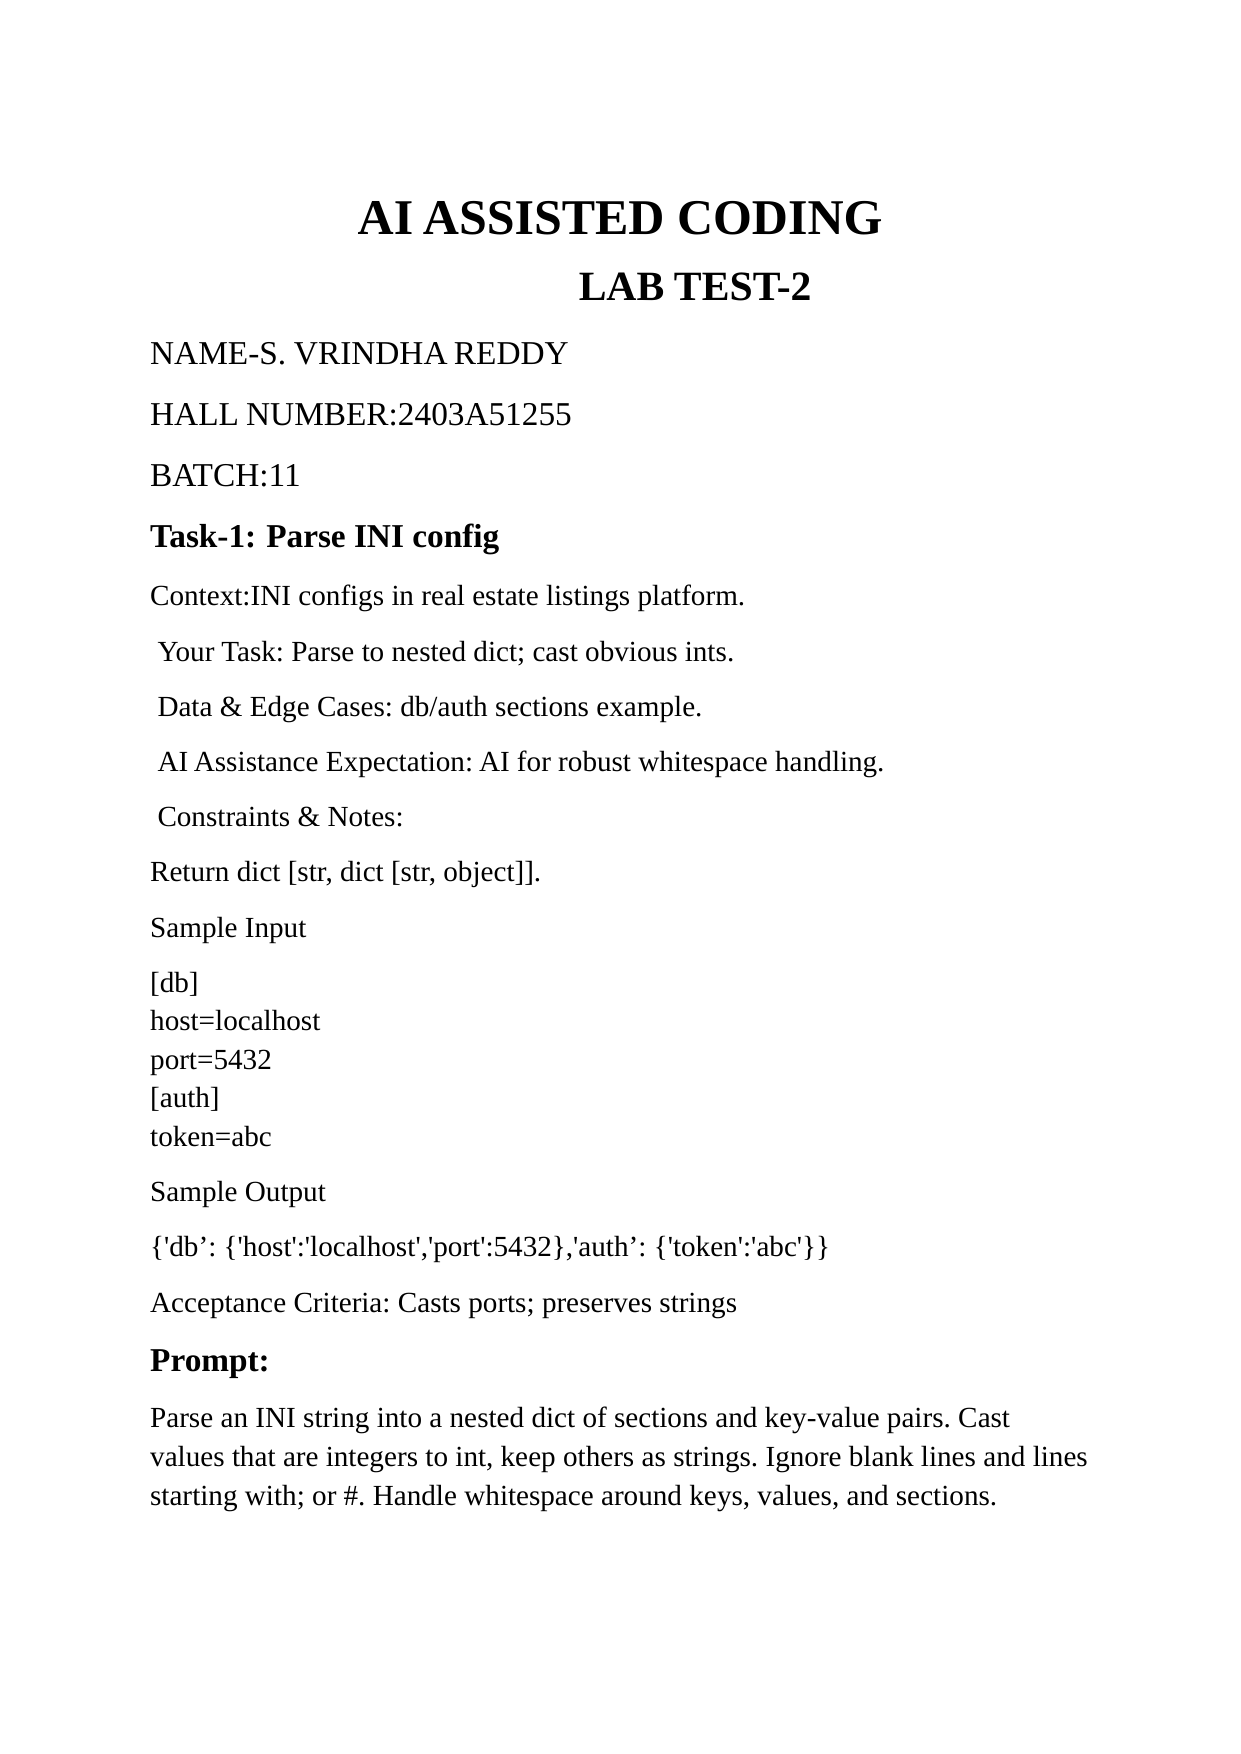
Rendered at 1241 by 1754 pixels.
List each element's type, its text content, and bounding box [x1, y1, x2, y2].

subtitle AI ASSISTED CODING [150, 187, 1090, 245]
text Data & Edge Cases: db/auth sections example. [150, 689, 1090, 722]
text Prompt: [150, 1340, 1090, 1378]
text LAB TEST-2 [150, 262, 1090, 310]
text NAME-S. VRINDHA REDDY [150, 334, 1090, 372]
text Constraints & Notes: [150, 799, 1090, 833]
text Parse an INI string into a nested dict of sections and key-value pairs. Cast values that are integers to int, keep others as strings. Ignore blank lines and lines starting with; or #. Handle whitespace around keys, values, and sections. [150, 1401, 1090, 1511]
text Return dict [str, dict [str, object]]. [150, 854, 1090, 888]
text Your Task: Parse to nested dict; cast obvious ints. [150, 634, 1090, 667]
text HALL NUMBER:2403A51255 [150, 394, 1090, 433]
text AI Assistance Expectation: AI for robust whitespace handling. [150, 744, 1090, 778]
text BATCH:11 [150, 455, 1090, 493]
text Task-1: Parse INI config [150, 516, 1090, 554]
text [db] host=localhost port=5432 [auth] token=abc [150, 965, 1090, 1153]
text Acceptance Criteria: Casts ports; preserves strings [150, 1285, 1090, 1318]
text Context:INI configs in real estate listings platform. [150, 578, 1090, 612]
text Sample Output [150, 1174, 1090, 1208]
text {'db’: {'host':'localhost','port':5432},'auth’: {'token':'abc'}} [150, 1229, 1090, 1263]
text Sample Input [150, 910, 1090, 943]
